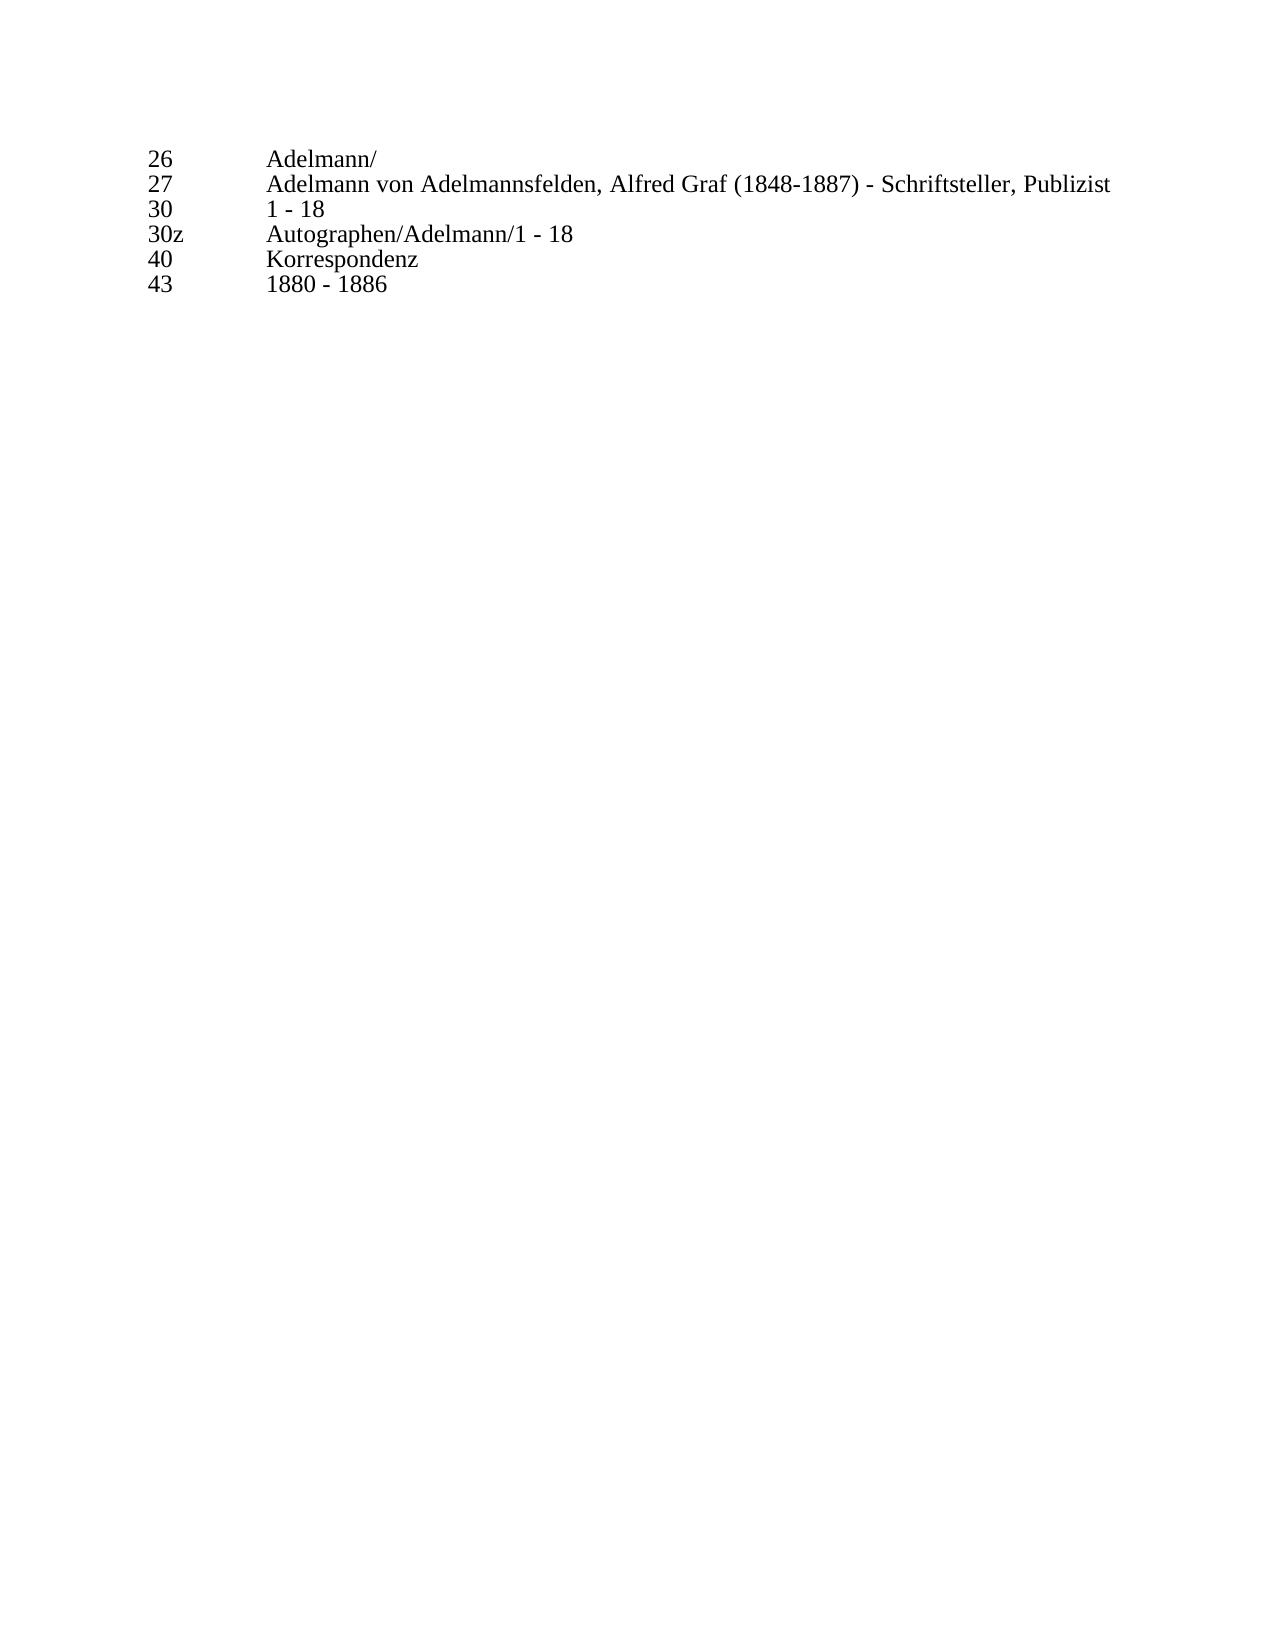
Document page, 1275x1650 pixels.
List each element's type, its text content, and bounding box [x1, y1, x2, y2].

text 43 1880 - 1886 [148, 273, 1127, 298]
text 40 Korrespondenz [148, 248, 1127, 273]
text 26 Adelmann/ [148, 148, 1127, 173]
text 27 p[1{Adelmann von Adelmannsfelden}, 2{Alfred} 3{Graf} (7{1848-1887}) - 5{Schriftsteller, Publizist}]p [148, 173, 1127, 198]
text 30z Autographen/Adelmann/1 - 18 [148, 223, 1127, 248]
text 30 1 - 18 [148, 198, 1127, 223]
